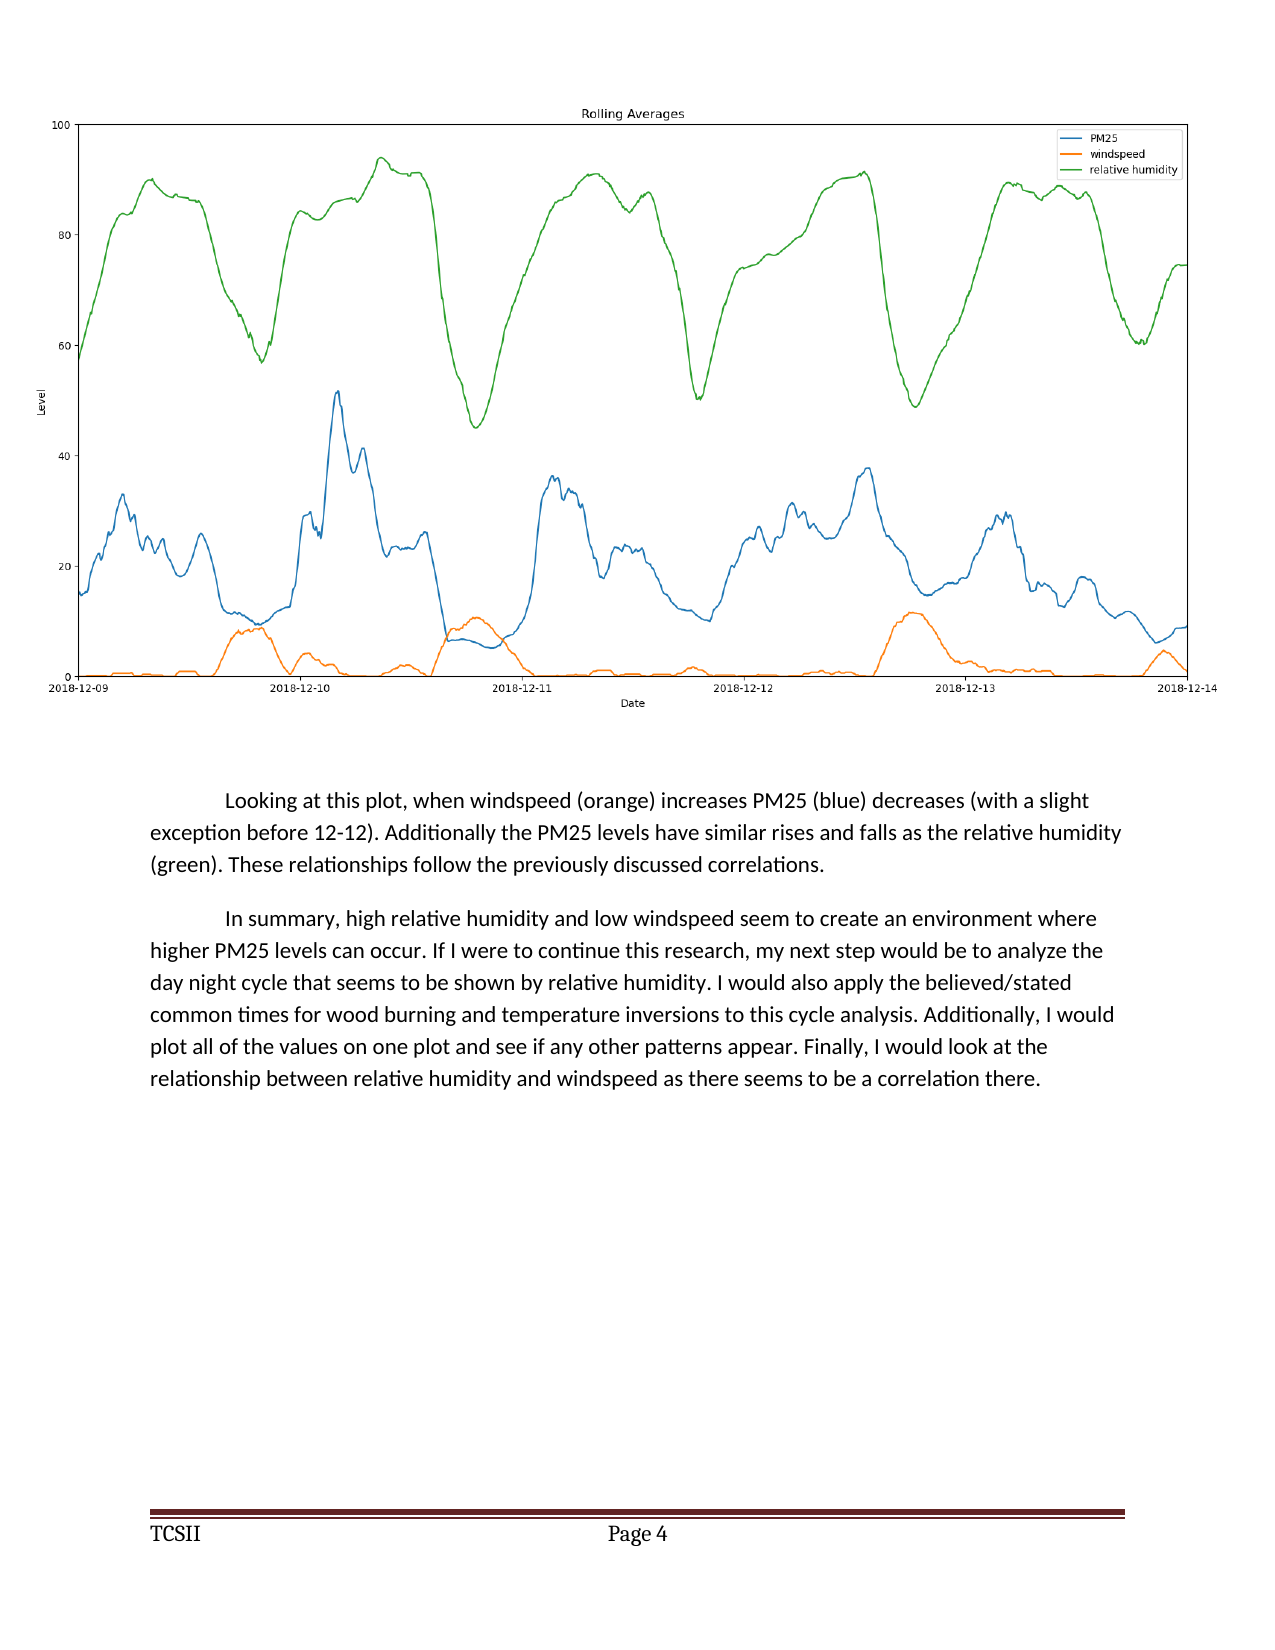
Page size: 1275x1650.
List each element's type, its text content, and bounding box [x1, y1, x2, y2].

picture [0, 38, 1275, 755]
text In summary, high relative humidity and low windspeed seem to create an environment where higher PM25 levels can occur. If I were to continue this research, my next step would be to analyze the day night cycle that seems to be shown by relative humidity. I would also apply the believed/stated common times for wood burning and temperature inversions to this cycle analysis. Additionally, I would plot all of the values on one plot and see if any other patterns appear. Finally, I would look at the relationship between relative humidity and windspeed as there seems to be a correlation there. [150, 904, 1125, 1093]
text Looking at this plot, when windspeed (orange) increases PM25 (blue) decreases (with a slight exception before 12-12). Additionally the PM25 levels have similar rises and falls as the relative humidity (green). These relationships follow the previously discussed correlations. [150, 786, 1125, 879]
